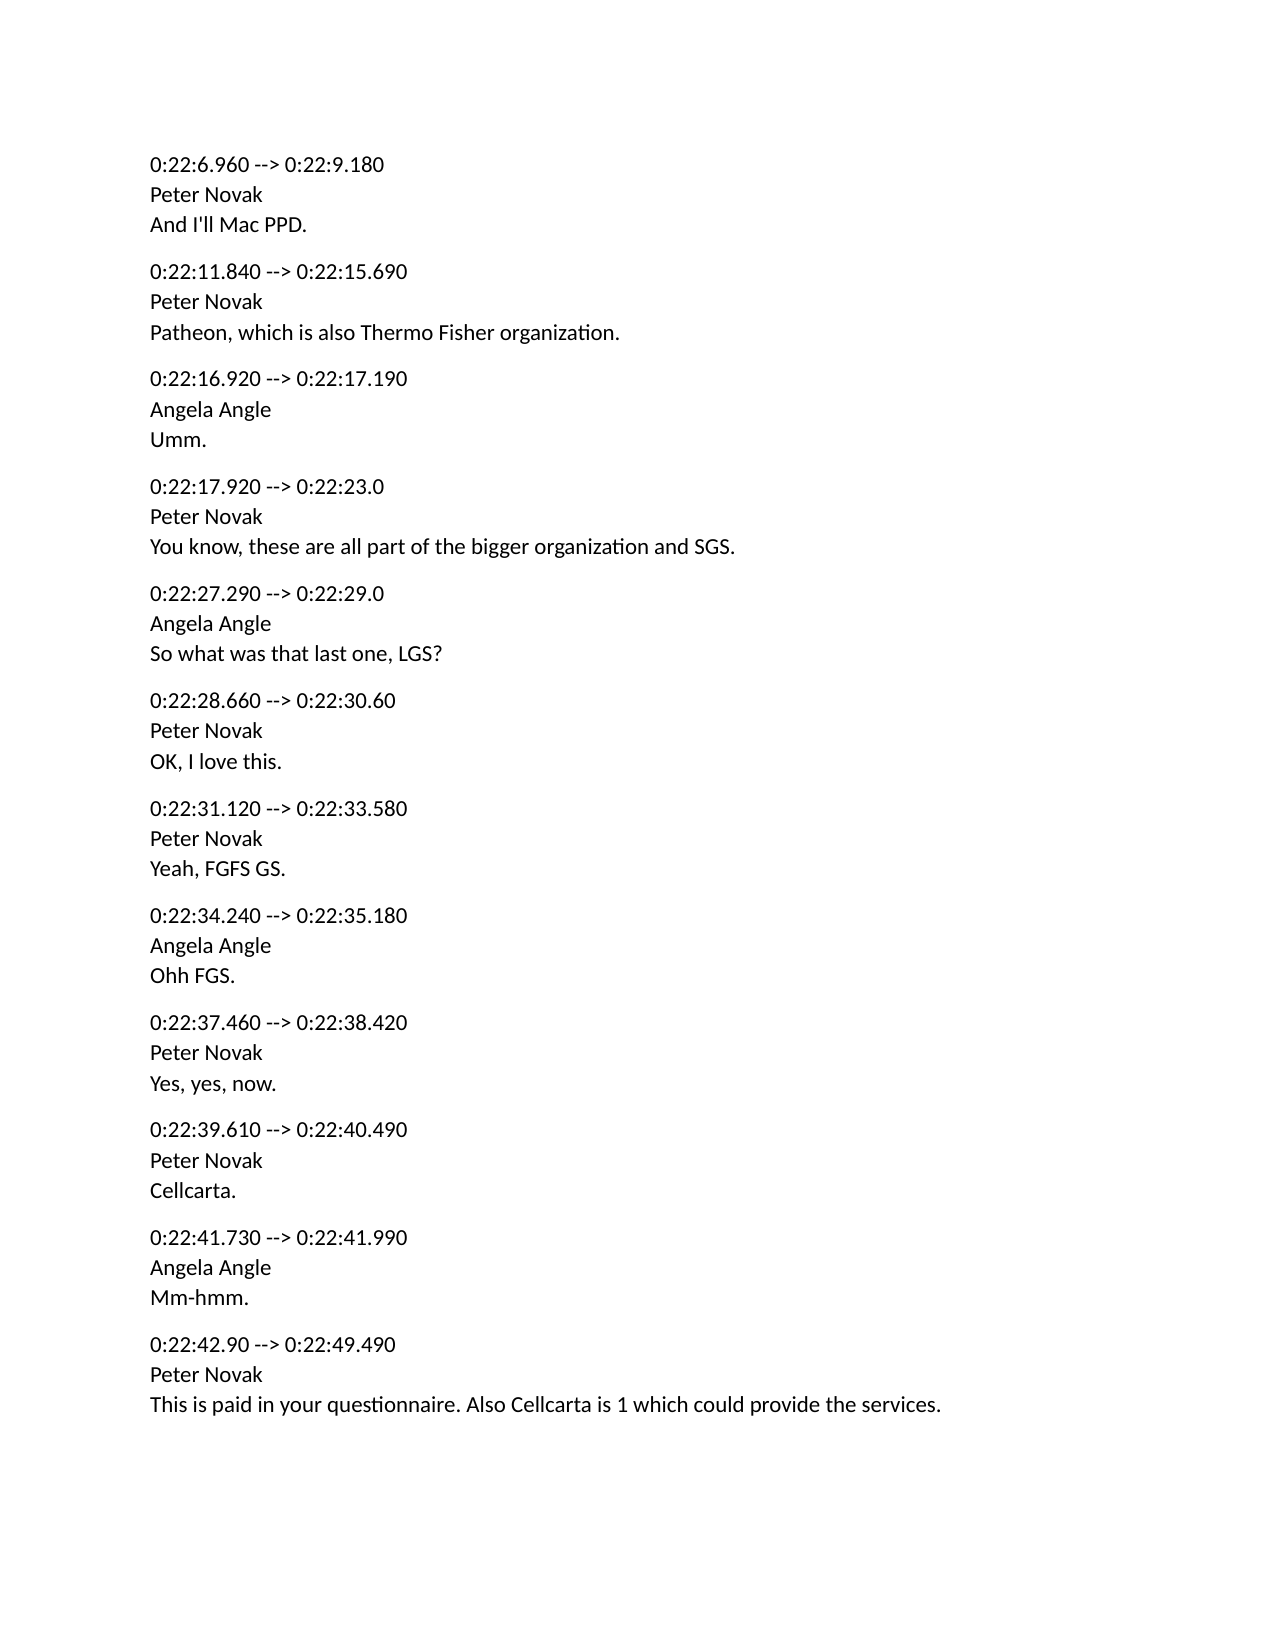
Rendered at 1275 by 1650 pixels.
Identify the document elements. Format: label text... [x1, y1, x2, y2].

text 0:22:17.920 --> 0:22:23.0 Peter Novak You know, these are all part of the bigger organization and SGS. [150, 472, 1125, 560]
text 0:22:41.730 --> 0:22:41.990 Angela Angle Mm-hmm. [150, 1223, 1125, 1311]
text 0:22:27.290 --> 0:22:29.0 Angela Angle So what was that last one, LGS? [150, 579, 1125, 668]
text 0:22:37.460 --> 0:22:38.420 Peter Novak Yes, yes, now. [150, 1008, 1125, 1097]
text 0:22:31.120 --> 0:22:33.580 Peter Novak Yeah, FGFS GS. [150, 794, 1125, 882]
text 0:22:16.920 --> 0:22:17.190 Angela Angle Umm. [150, 364, 1125, 453]
text 0:22:11.840 --> 0:22:15.690 Peter Novak Patheon, which is also Thermo Fisher organization. [150, 257, 1125, 346]
text 0:22:34.240 --> 0:22:35.180 Angela Angle Ohh FGS. [150, 901, 1125, 989]
text 0:22:42.90 --> 0:22:49.490 Peter Novak This is paid in your questionnaire. Also Cellcarta is 1 which could provide the services. [150, 1330, 1125, 1419]
text 0:22:39.610 --> 0:22:40.490 Peter Novak Cellcarta. [150, 1116, 1125, 1204]
text 0:22:6.960 --> 0:22:9.180 Peter Novak And I'll Mac PPD. [150, 150, 1125, 238]
text 0:22:28.660 --> 0:22:30.60 Peter Novak OK, I love this. [150, 686, 1125, 775]
